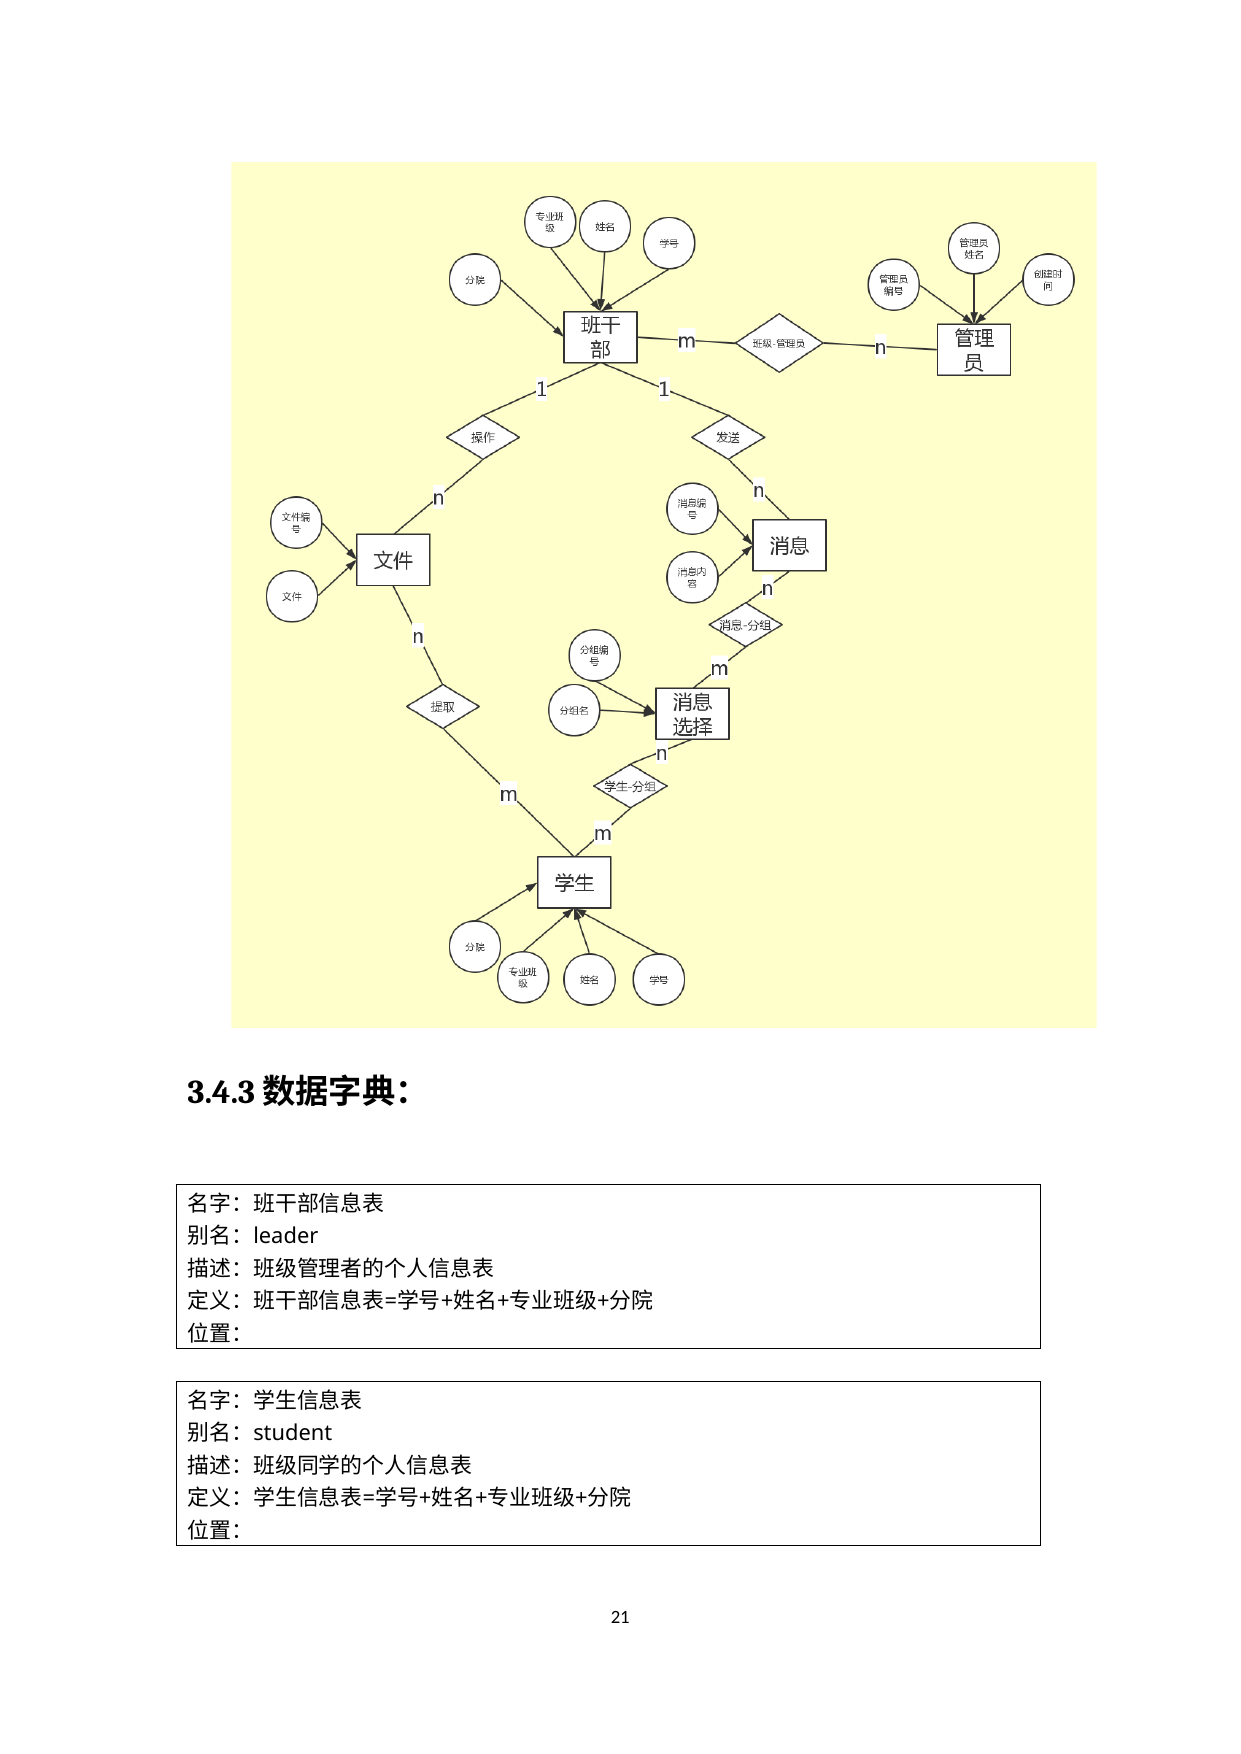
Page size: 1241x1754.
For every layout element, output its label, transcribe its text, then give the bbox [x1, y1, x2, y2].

table_header 名字：班干部信息表 别名：leader 描述：班级管理者的个人信息表 定义：班干部信息表=学号+姓名+专业班级+分院 位置： [177, 1185, 1040, 1348]
subtitle 3.4.3数据字典： [187, 1057, 1053, 1122]
picture [231, 162, 1097, 1028]
table_header 名字：学生信息表 别名：student 描述：班级同学的个人信息表 定义：学生信息表=学号+姓名+专业班级+分院 位置： [177, 1382, 1040, 1545]
